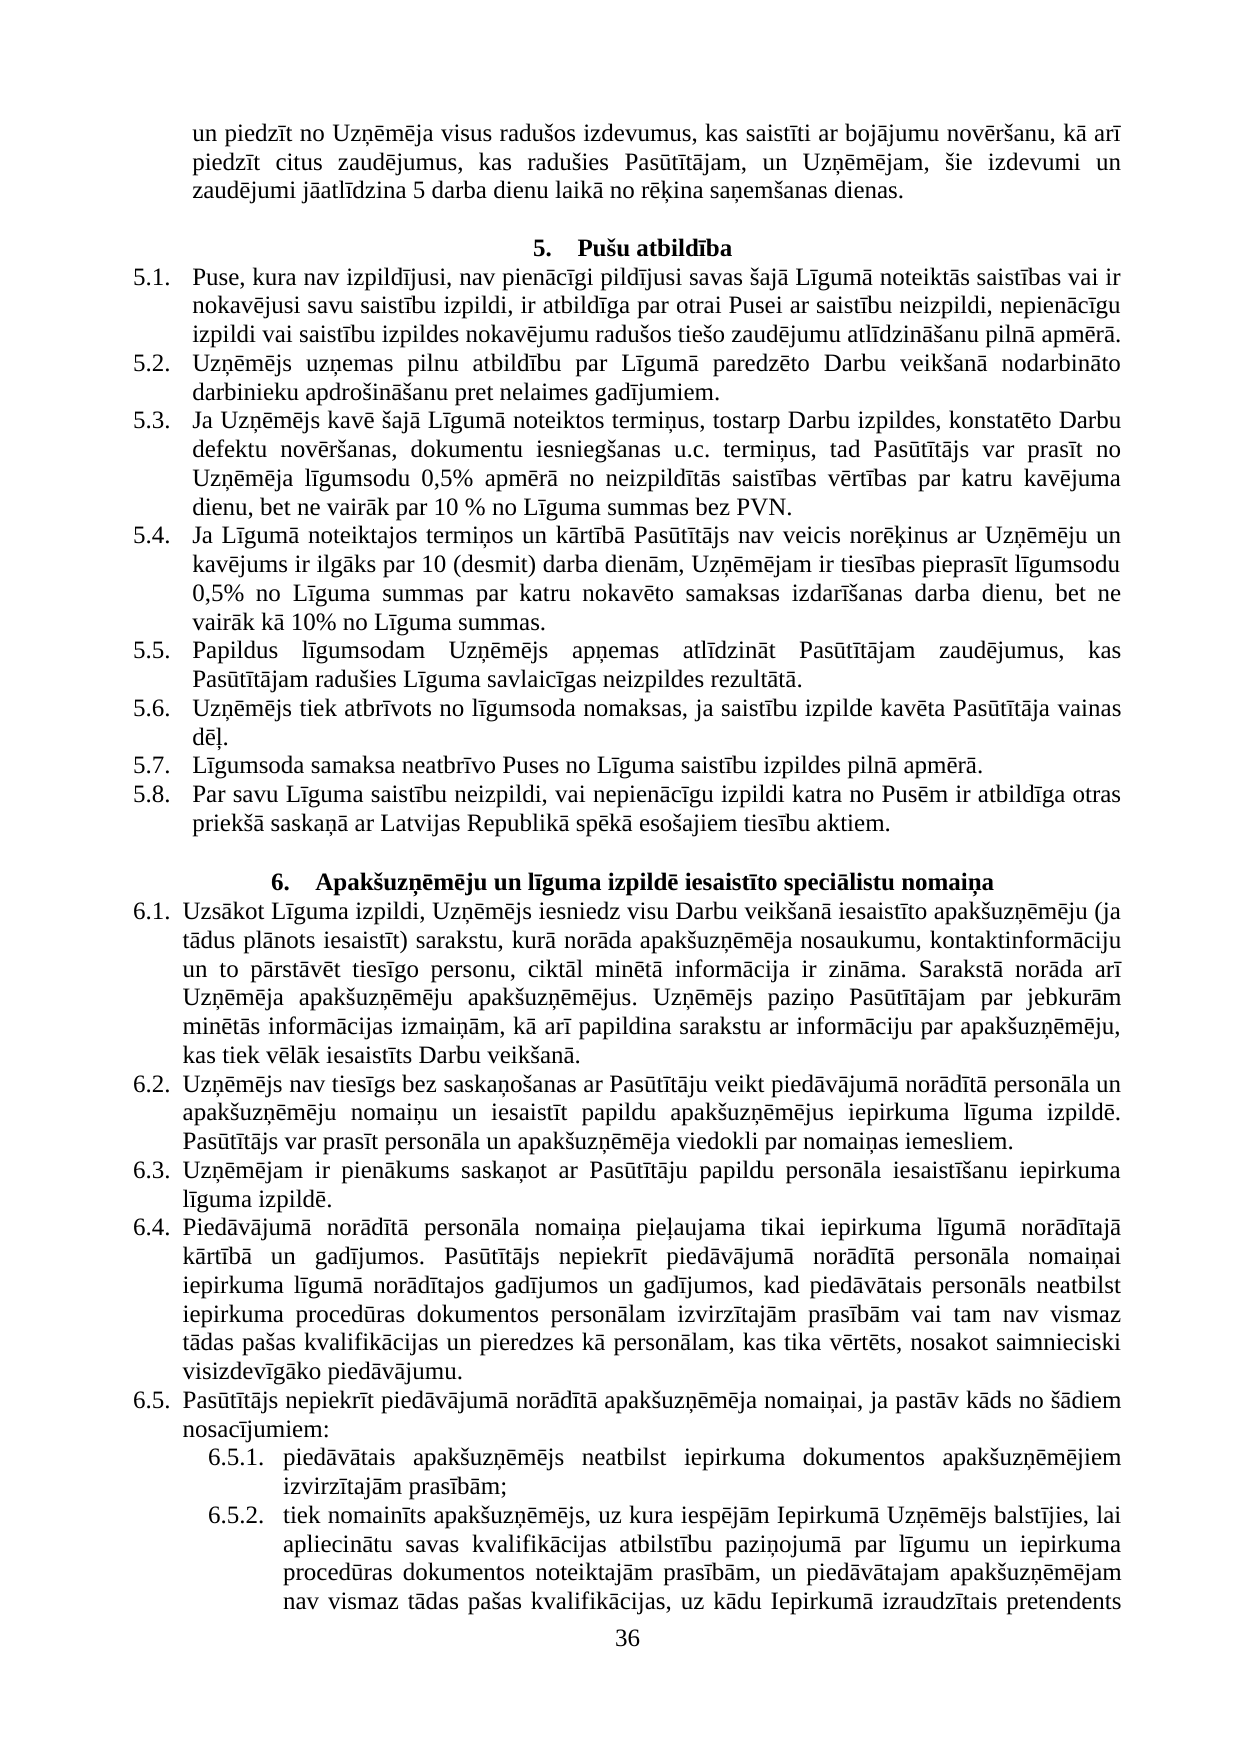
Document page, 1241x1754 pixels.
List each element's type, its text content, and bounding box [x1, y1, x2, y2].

list Uzņēmējs nav tiesīgs bez saskaņošanas ar Pasūtītāju veikt piedāvājumā norādītā personāla un apakšuzņēmēju nomaiņu un iesaistīt papildu apakšuzņēmējus iepirkuma līguma izpildē. Pasūtītājs var prasīt personāla un apakšuzņēmēja viedokli par nomaiņas iemesliem. [133, 1069, 1122, 1155]
list Ja Uzņēmējs kavē šajā Līgumā noteiktos termiņus, tostarp Darbu izpildes, konstatēto Darbu defektu novēršanas, dokumentu iesniegšanas u.c. termiņus, tad Pasūtītājs var prasīt no Uzņēmēja līgumsodu 0,5% apmērā no neizpildītās saistības vērtības par katru kavējuma dienu, bet ne vairāk par 10 % no Līguma summas bez PVN. [133, 406, 1122, 521]
list Pasūtītājs nepiekrīt piedāvājumā norādītā apakšuzņēmēja nomaiņai, ja pastāv kāds no šādiem nosacījumiem: [133, 1385, 1122, 1442]
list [208, 1500, 1122, 1615]
list Uzņēmējs tiek atbrīvots no līgumsoda nomaksas, ja saistību izpilde kavēta Pasūtītāja vainas dēļ. [133, 693, 1122, 751]
list Pušu atbildība [133, 233, 1132, 262]
list Uzņēmējs uzņemas pilnu atbildību par Līgumā paredzēto Darbu veikšanā nodarbināto darbinieku apdrošināšanu pret nelaimes gadījumiem. [133, 348, 1122, 406]
list Par savu Līguma saistību neizpildi, vai nepienācīgu izpildi katra no Pusēm ir atbildīga otras priekšā saskaņā ar Latvijas Republikā spēkā esošajiem tiesību aktiem. [133, 779, 1122, 837]
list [133, 118, 1122, 204]
list Uzsākot Līguma izpildi, Uzņēmējs iesniedz visu Darbu veikšanā iesaistīto apakšuzņēmēju (ja tādus plānots iesaistīt) sarakstu, kurā norāda apakšuzņēmēja nosaukumu, kontaktinformāciju un to pārstāvēt tiesīgo personu, ciktāl minētā informācija ir zināma. Sarakstā norāda arī Uzņēmēja apakšuzņēmēju apakšuzņēmējus. Uzņēmējs paziņo Pasūtītājam par jebkurām minētās informācijas izmaiņām, kā arī papildina sarakstu ar informāciju par apakšuzņēmēju, kas tiek vēlāk iesaistīts Darbu veikšanā. [133, 896, 1122, 1069]
list Piedāvājumā norādītā personāla nomaiņa pieļaujama tikai iepirkuma līgumā norādītajā kārtībā un gadījumos. Pasūtītājs nepiekrīt piedāvājumā norādītā personāla nomaiņai iepirkuma līgumā norādītajos gadījumos un gadījumos, kad piedāvātais personāls neatbilst iepirkuma procedūras dokumentos personālam izvirzītajām prasībām vai tam nav vismaz tādas pašas kvalifikācijas un pieredzes kā personālam, kas tika vērtēts, nosakot saimnieciski visizdevīgāko piedāvājumu. [133, 1212, 1122, 1385]
list Uzņēmējam ir pienākums saskaņot ar Pasūtītāju papildu personāla iesaistīšanu iepirkuma līguma izpildē. [133, 1155, 1122, 1212]
list Apakšuzņēmēju un līguma izpildē iesaistīto speciālistu nomaiņa [133, 867, 1132, 896]
list Līgumsoda samaksa neatbrīvo Puses no Līguma saistību izpildes pilnā apmērā. [133, 751, 1122, 779]
list Puse, kura nav izpildījusi, nav pienācīgi pildījusi savas šajā Līgumā noteiktās saistības vai ir nokavējusi savu saistību izpildi, ir atbildīga par otrai Pusei ar saistību neizpildi, nepienācīgu izpildi vai saistību izpildes nokavējumu radušos tiešo zaudējumu atlīdzināšanu pilnā apmērā. [133, 262, 1122, 348]
list piedāvātais apakšuzņēmējs neatbilst iepirkuma dokumentos apakšuzņēmējiem izvirzītajām prasībām; [208, 1442, 1122, 1500]
list Papildus līgumsodam Uzņēmējs apņemas atlīdzināt Pasūtītājam zaudējumus, kas Pasūtītājam radušies Līguma savlaicīgas neizpildes rezultātā. [133, 636, 1122, 693]
list Ja Līgumā noteiktajos termiņos un kārtībā Pasūtītājs nav veicis norēķinus ar Uzņēmēju un kavējums ir ilgāks par 10 (desmit) darba dienām, Uzņēmējam ir tiesības pieprasīt līgumsodu 0,5% no Līguma summas par katru nokavēto samaksas izdarīšanas darba dienu, bet ne vairāk kā 10% no Līguma summas. [133, 521, 1122, 636]
